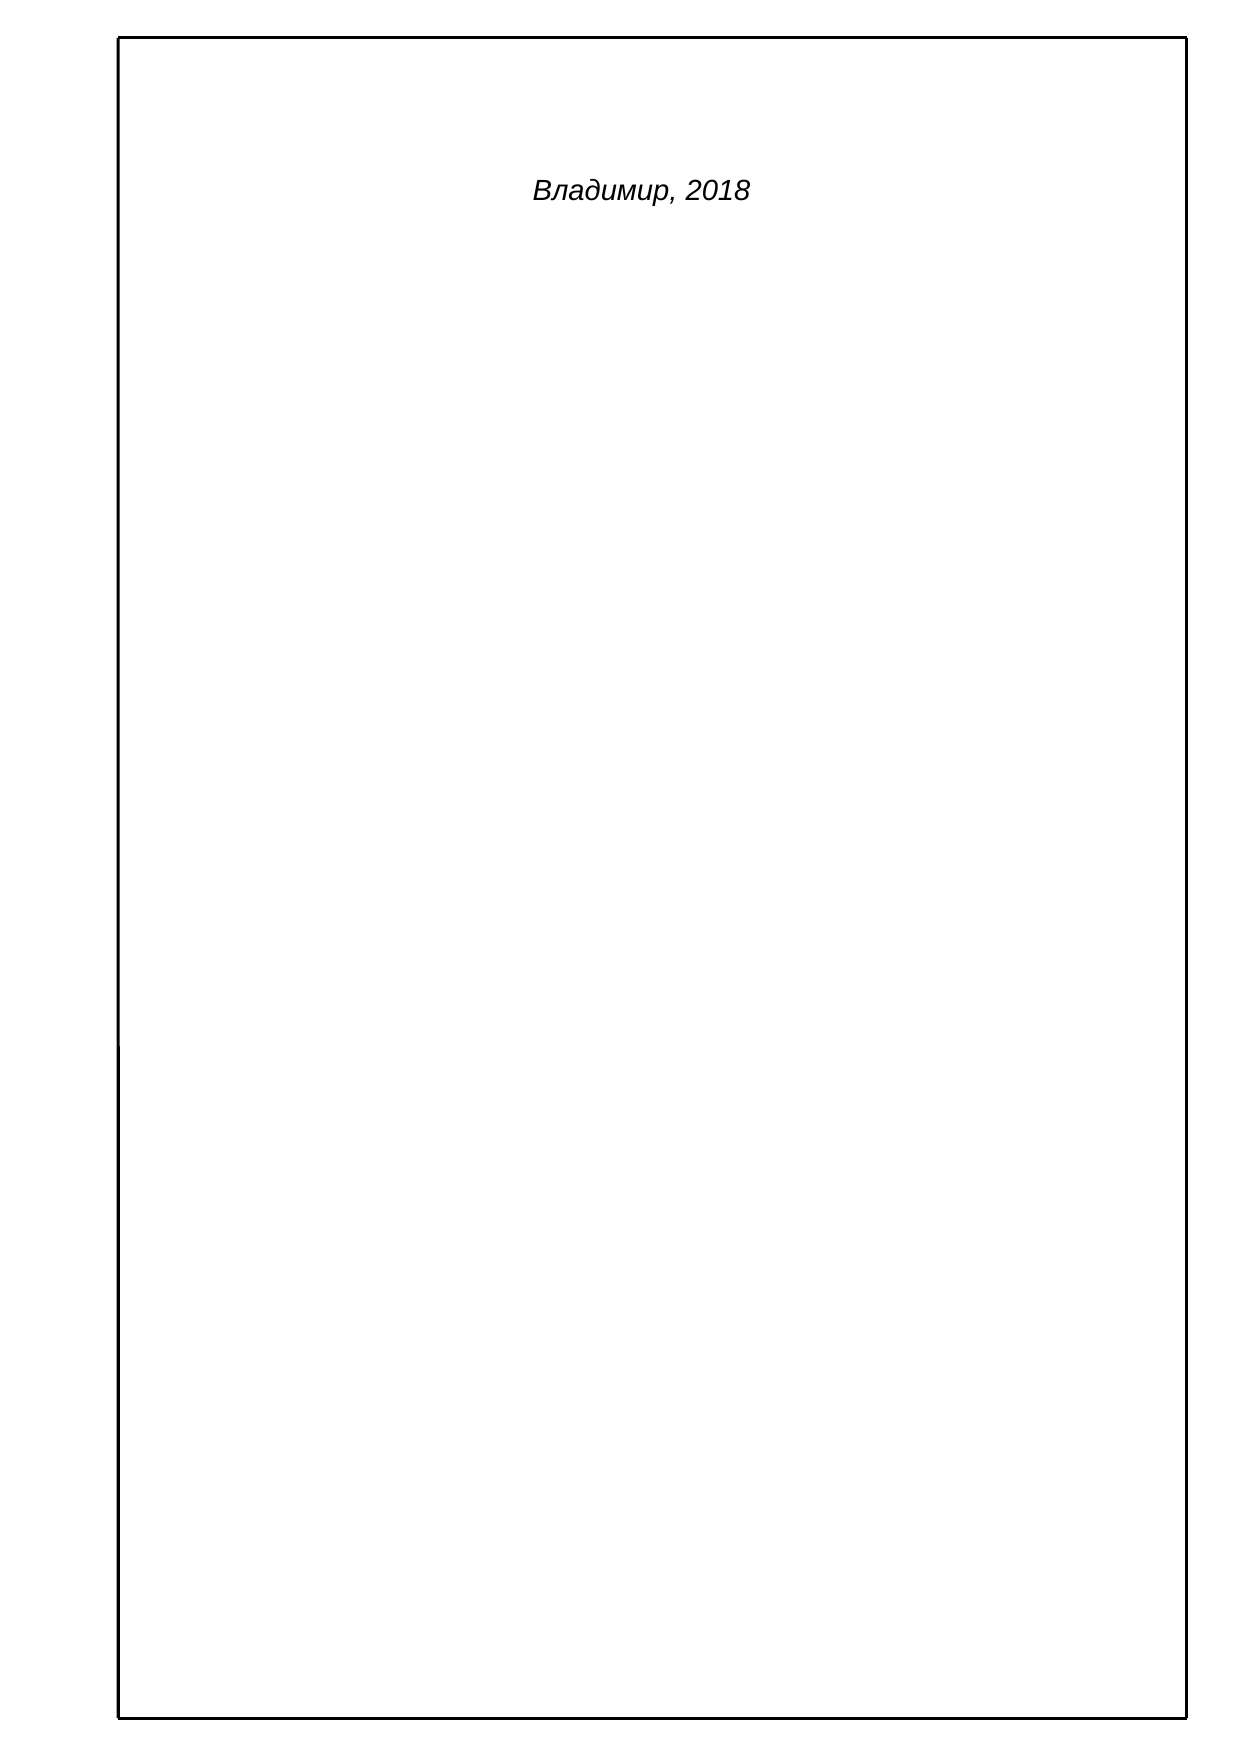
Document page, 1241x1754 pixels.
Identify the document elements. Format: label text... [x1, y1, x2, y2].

text Владимир, 2018 [118, 173, 1164, 207]
